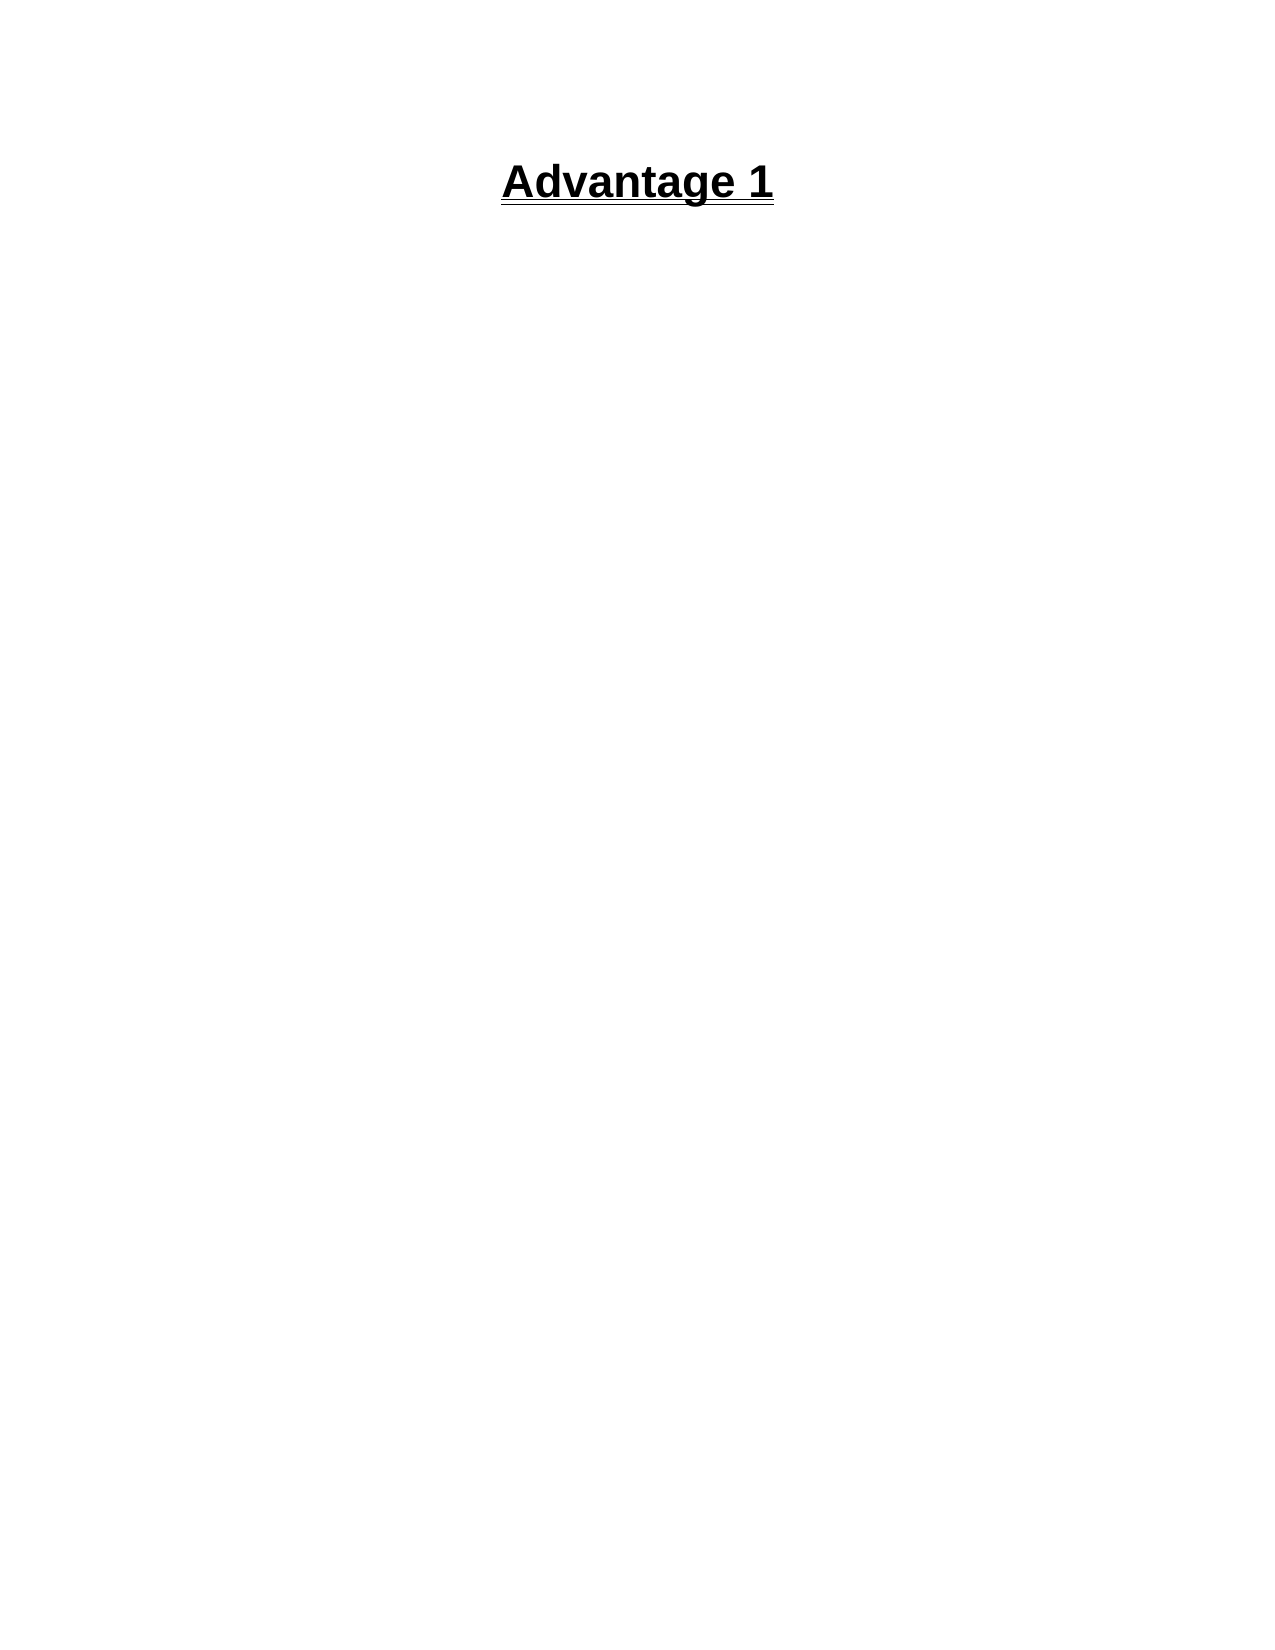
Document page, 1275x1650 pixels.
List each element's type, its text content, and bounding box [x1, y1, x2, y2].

subtitle Advantage 1 [150, 154, 1125, 207]
